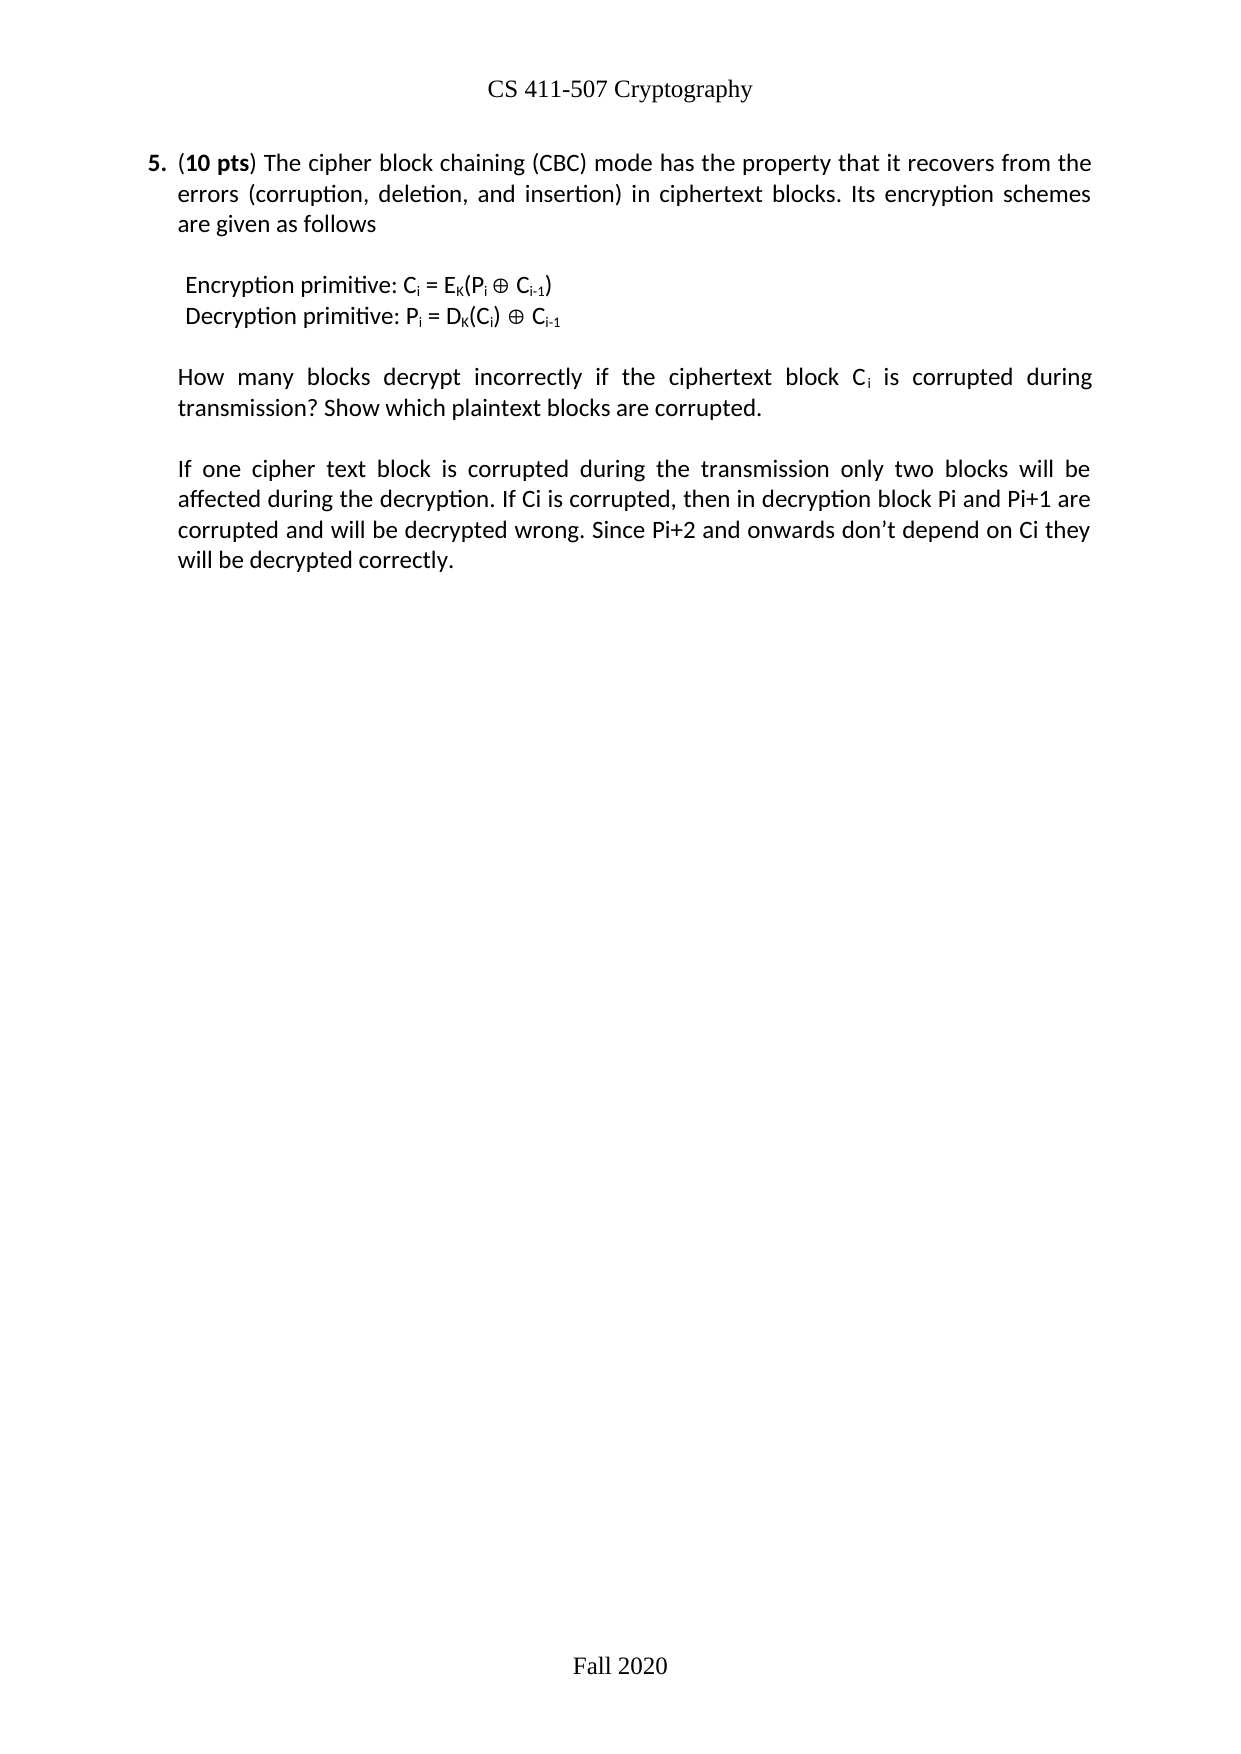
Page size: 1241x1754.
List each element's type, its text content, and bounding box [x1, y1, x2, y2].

text Encryption primitive: Ci = EK(Pi Ci-1) [148, 270, 1093, 300]
text If one cipher text block is corrupted during the transmission only two blocks will be affected during the decryption. If Ci is corrupted, then in decryption block Pi and Pi+1 are corrupted and will be decrypted wrong. Since Pi+2 and onwards don’t depend on Ci they will be decrypted correctly. [178, 453, 1093, 575]
text Decryption primitive: Pi = DK(Ci) Ci-1 [148, 300, 1093, 331]
list (10 pts) The cipher block chaining (CBC) mode has the property that it recovers from the errors (corruption, deletion, and insertion) in ciphertext blocks. Its encryption schemes are given as follows [148, 148, 1093, 239]
text How many blocks decrypt incorrectly if the ciphertext block Ci is corrupted during transmission? Show which plaintext blocks are corrupted. [178, 361, 1093, 422]
